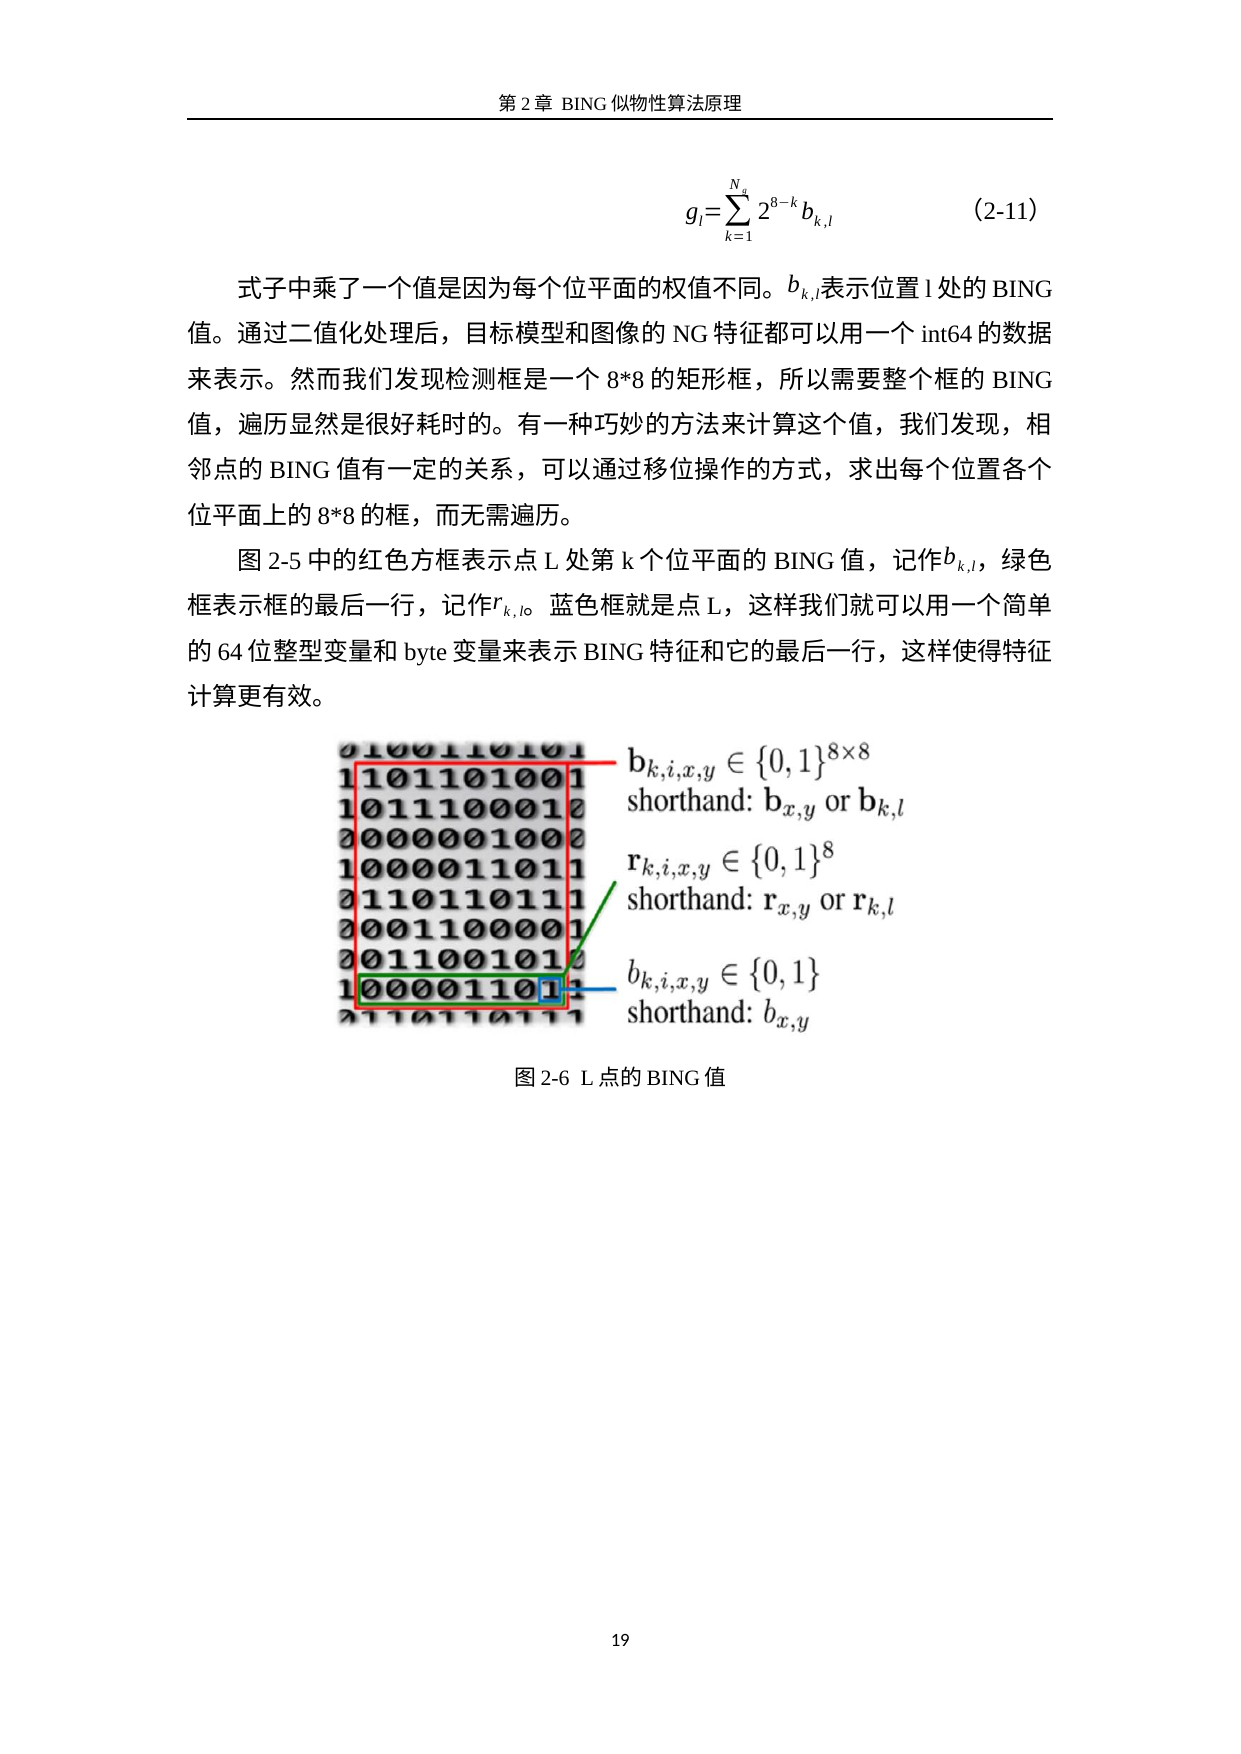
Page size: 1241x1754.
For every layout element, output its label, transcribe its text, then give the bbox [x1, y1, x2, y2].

text 图2-5中的红色方框表示点L处第k个位平面的BING值，记作，绿色框表示框的最后一行，记作。蓝色框就是点L，这样我们就可以用一个简单的64位整型变量和byte变量来表示BING特征和它的最后一行，这样使得特征计算更有效。 [187, 540, 1053, 713]
text 式子中乘了一个值是因为每个位平面的权值不同。表示位置l处的BING值。通过二值化处理后，目标模型和图像的NG特征都可以用一个int64的数据来表示。然而我们发现检测框是一个8*8的矩形框，所以需要整个框的BING值，遍历显然是很好耗时的。有一种巧妙的方法来计算这个值，我们发现，相邻点的BING值有一定的关系，可以通过移位操作的方式，求出每个位置各个位平面上的8*8的框，而无需遍历。 [187, 268, 1053, 531]
text 图2-6 L点的BING值 [187, 1059, 1053, 1092]
picture [327, 727, 913, 1041]
text （2-11） [187, 162, 1053, 259]
